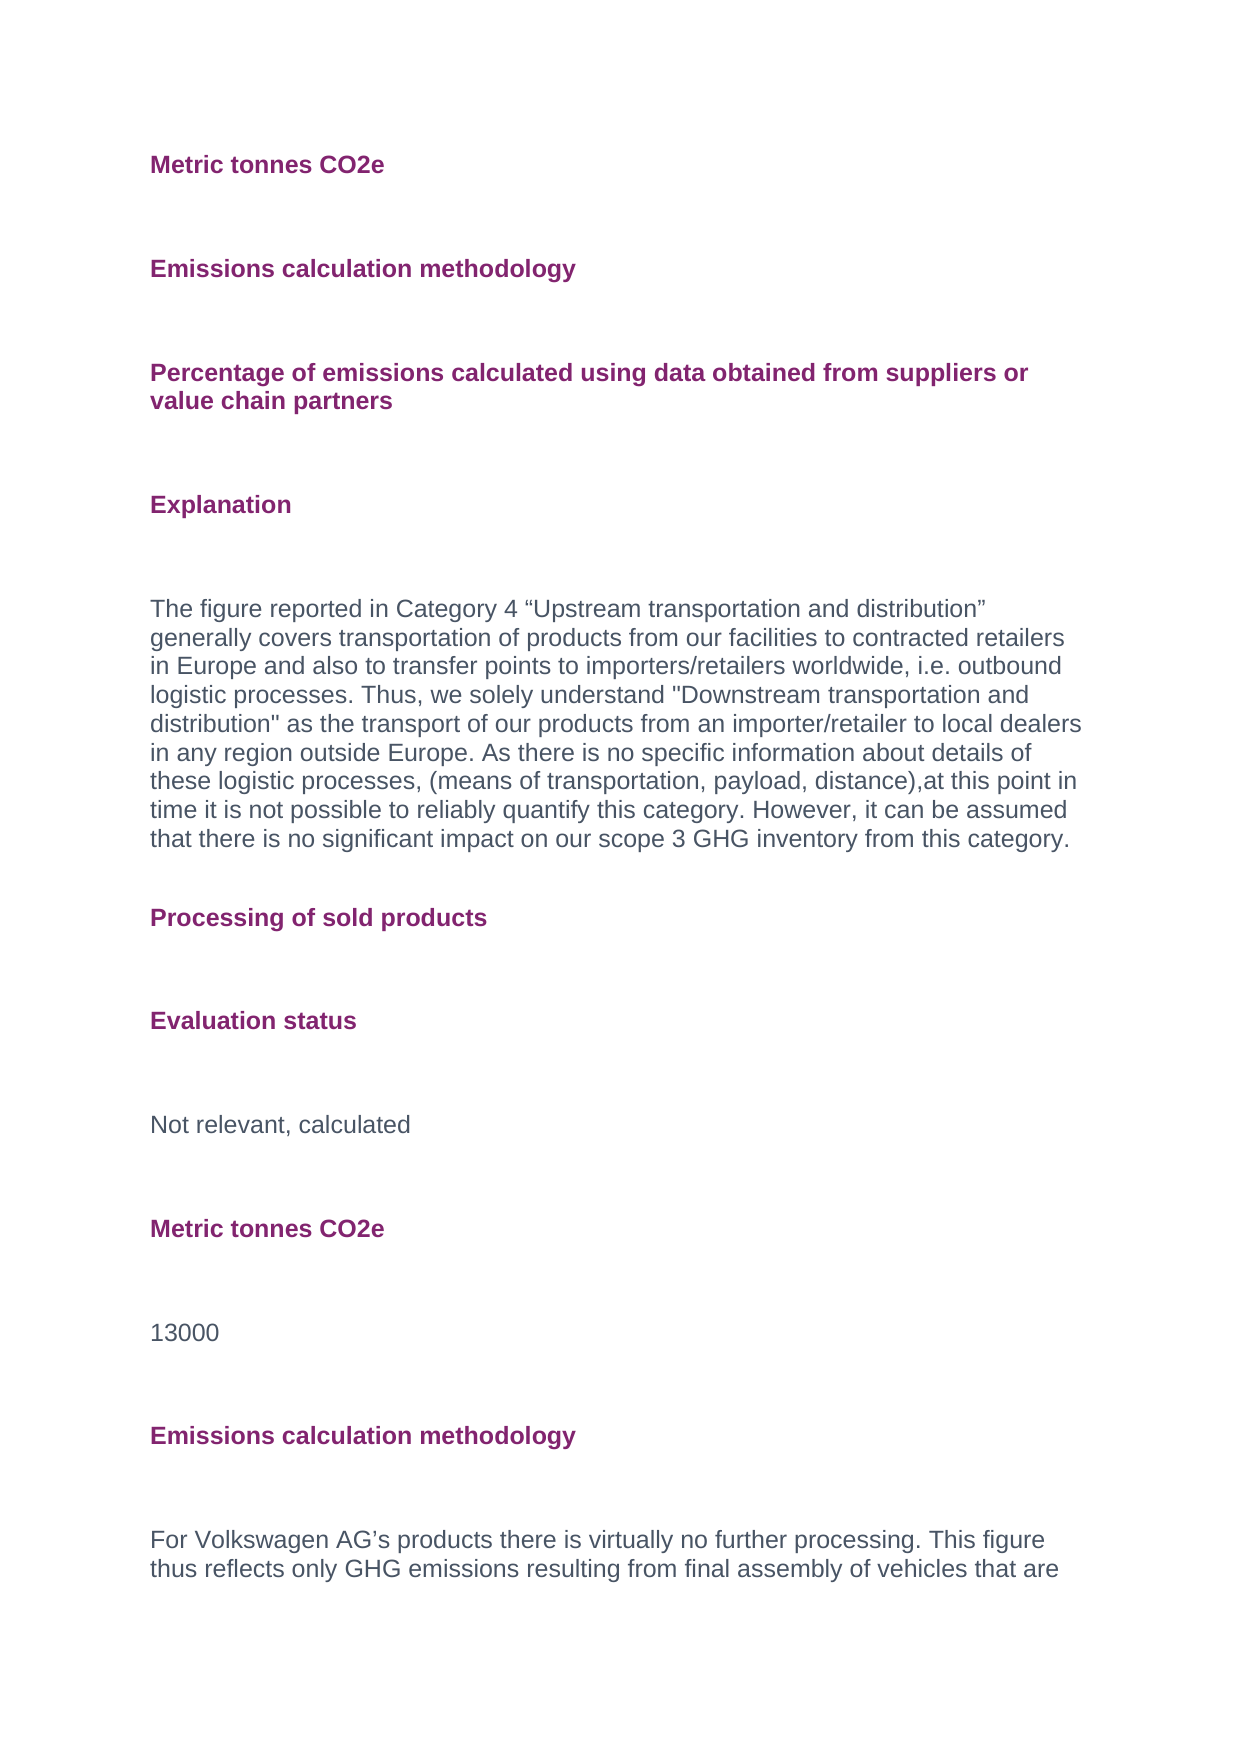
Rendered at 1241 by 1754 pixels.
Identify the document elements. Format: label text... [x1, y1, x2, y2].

text 13000 [150, 1317, 1090, 1346]
subtitle Processing of sold products [150, 902, 1090, 931]
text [150, 1525, 1090, 1582]
subtitle Explanation [150, 490, 1090, 519]
text The figure reported in Category 4 “Upstream transportation and distribution” generally covers transportation of products from our facilities to contracted retailers in Europe and also to transfer points to importers/retailers worldwide, i.e. outbound logistic processes. Thus, we solely understand "Downstream transportation and distribution" as the transport of our products from an importer/retailer to local dealers in any region outside Europe. As there is no specific information about details of these logistic processes, (means of transportation, payload, distance),at this point in time it is not possible to reliably quantify this category. However, it can be assumed that there is no significant impact on our scope 3 GHG inventory from this category. [150, 594, 1090, 852]
subtitle Emissions calculation methodology [150, 1421, 1090, 1450]
subtitle Percentage of emissions calculated using data obtained from suppliers or value chain partners [150, 357, 1090, 415]
subtitle Emissions calculation methodology [150, 254, 1090, 282]
text Not relevant, calculated [150, 1110, 1090, 1139]
subtitle Metric tonnes CO2e [150, 150, 1090, 179]
subtitle Evaluation status [150, 1006, 1090, 1035]
subtitle Metric tonnes CO2e [150, 1214, 1090, 1242]
